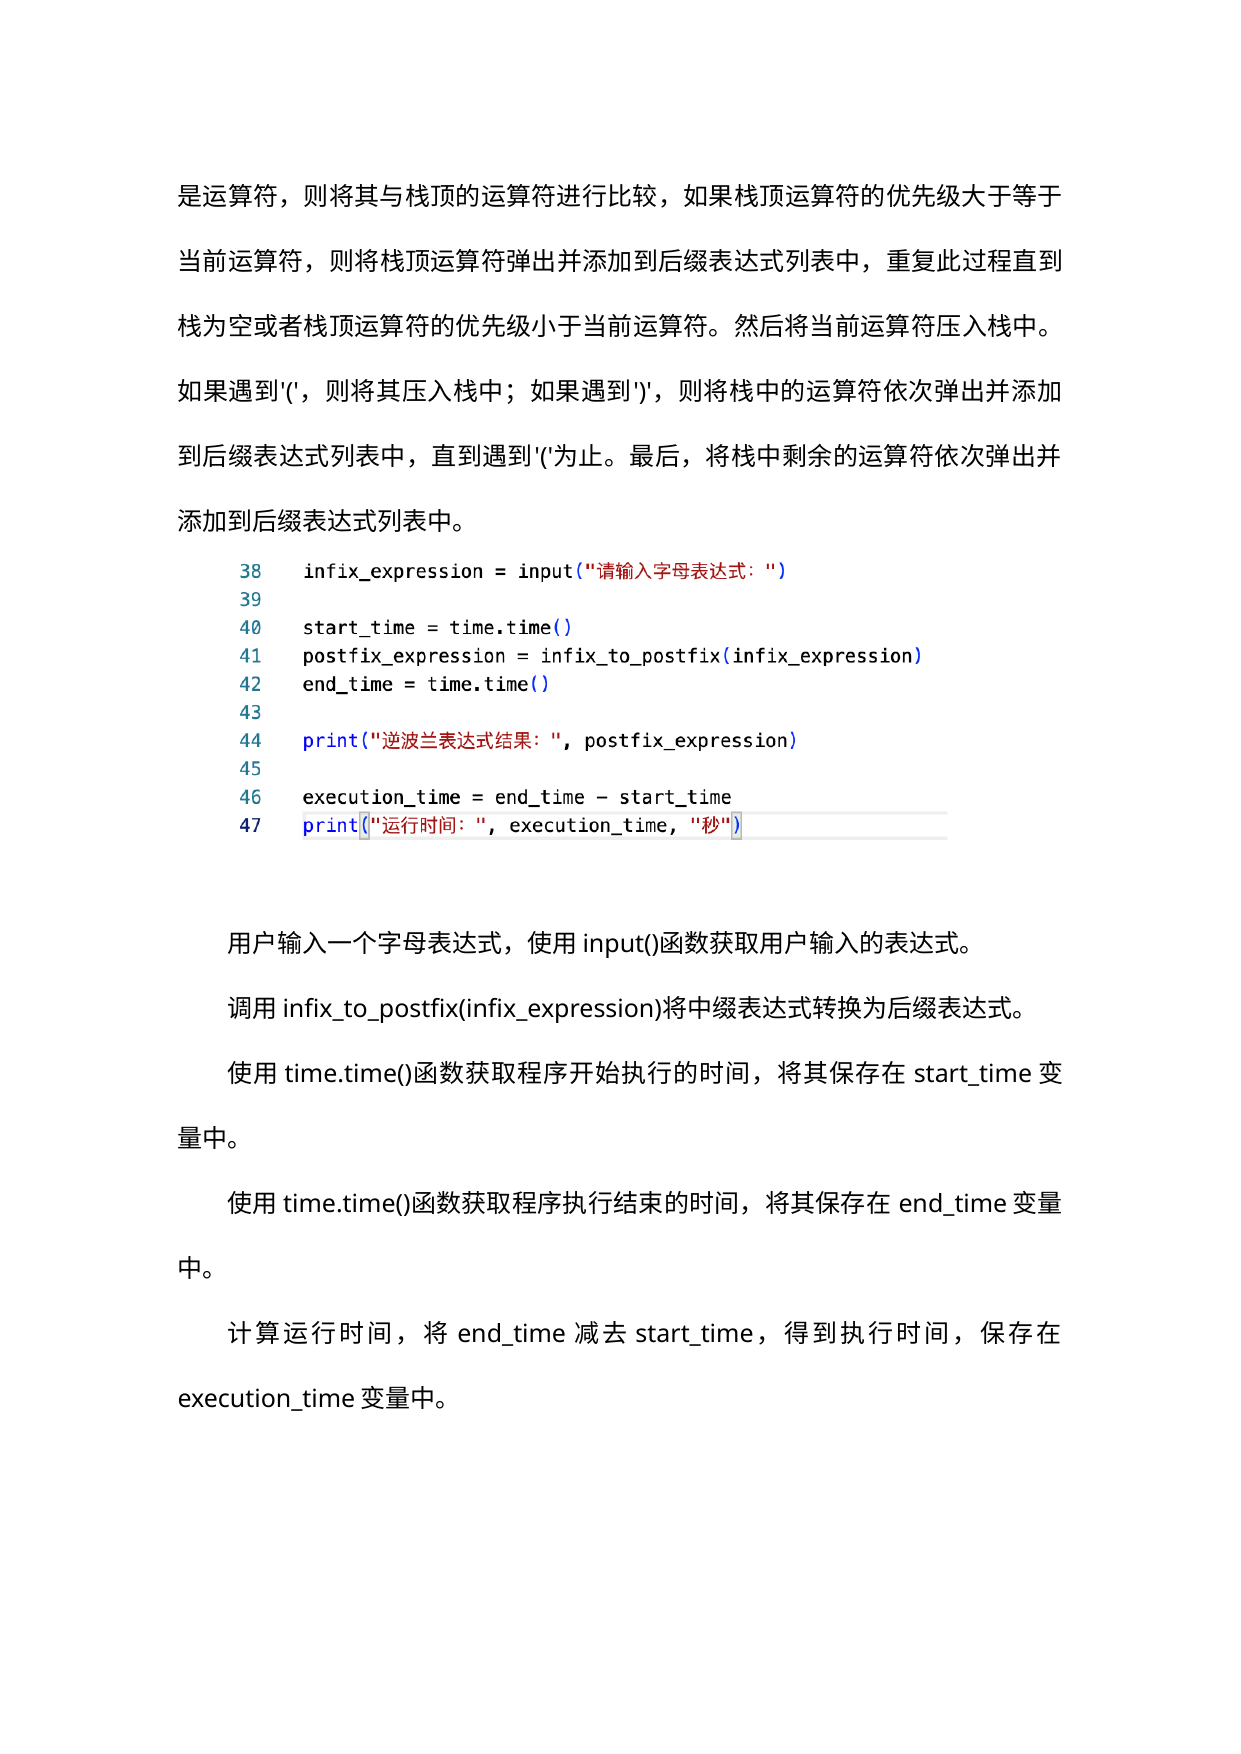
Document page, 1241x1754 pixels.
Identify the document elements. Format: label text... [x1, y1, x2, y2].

text 调用infix_to_postfix(infix_expression)将中缀表达式转换为后缀表达式。 [177, 974, 1063, 1039]
text 用户输入一个字母表达式，使用input()函数获取用户输入的表达式。 [177, 909, 1063, 974]
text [177, 162, 1063, 552]
text 使用time.time()函数获取程序开始执行的时间，将其保存在start_time变量中。 [177, 1039, 1063, 1169]
picture [224, 557, 948, 844]
text 计算运行时间，将end_time减去start_time，得到执行时间，保存在execution_time变量中。 [177, 1299, 1063, 1429]
text 使用time.time()函数获取程序执行结束的时间，将其保存在end_time变量中。 [177, 1169, 1063, 1299]
